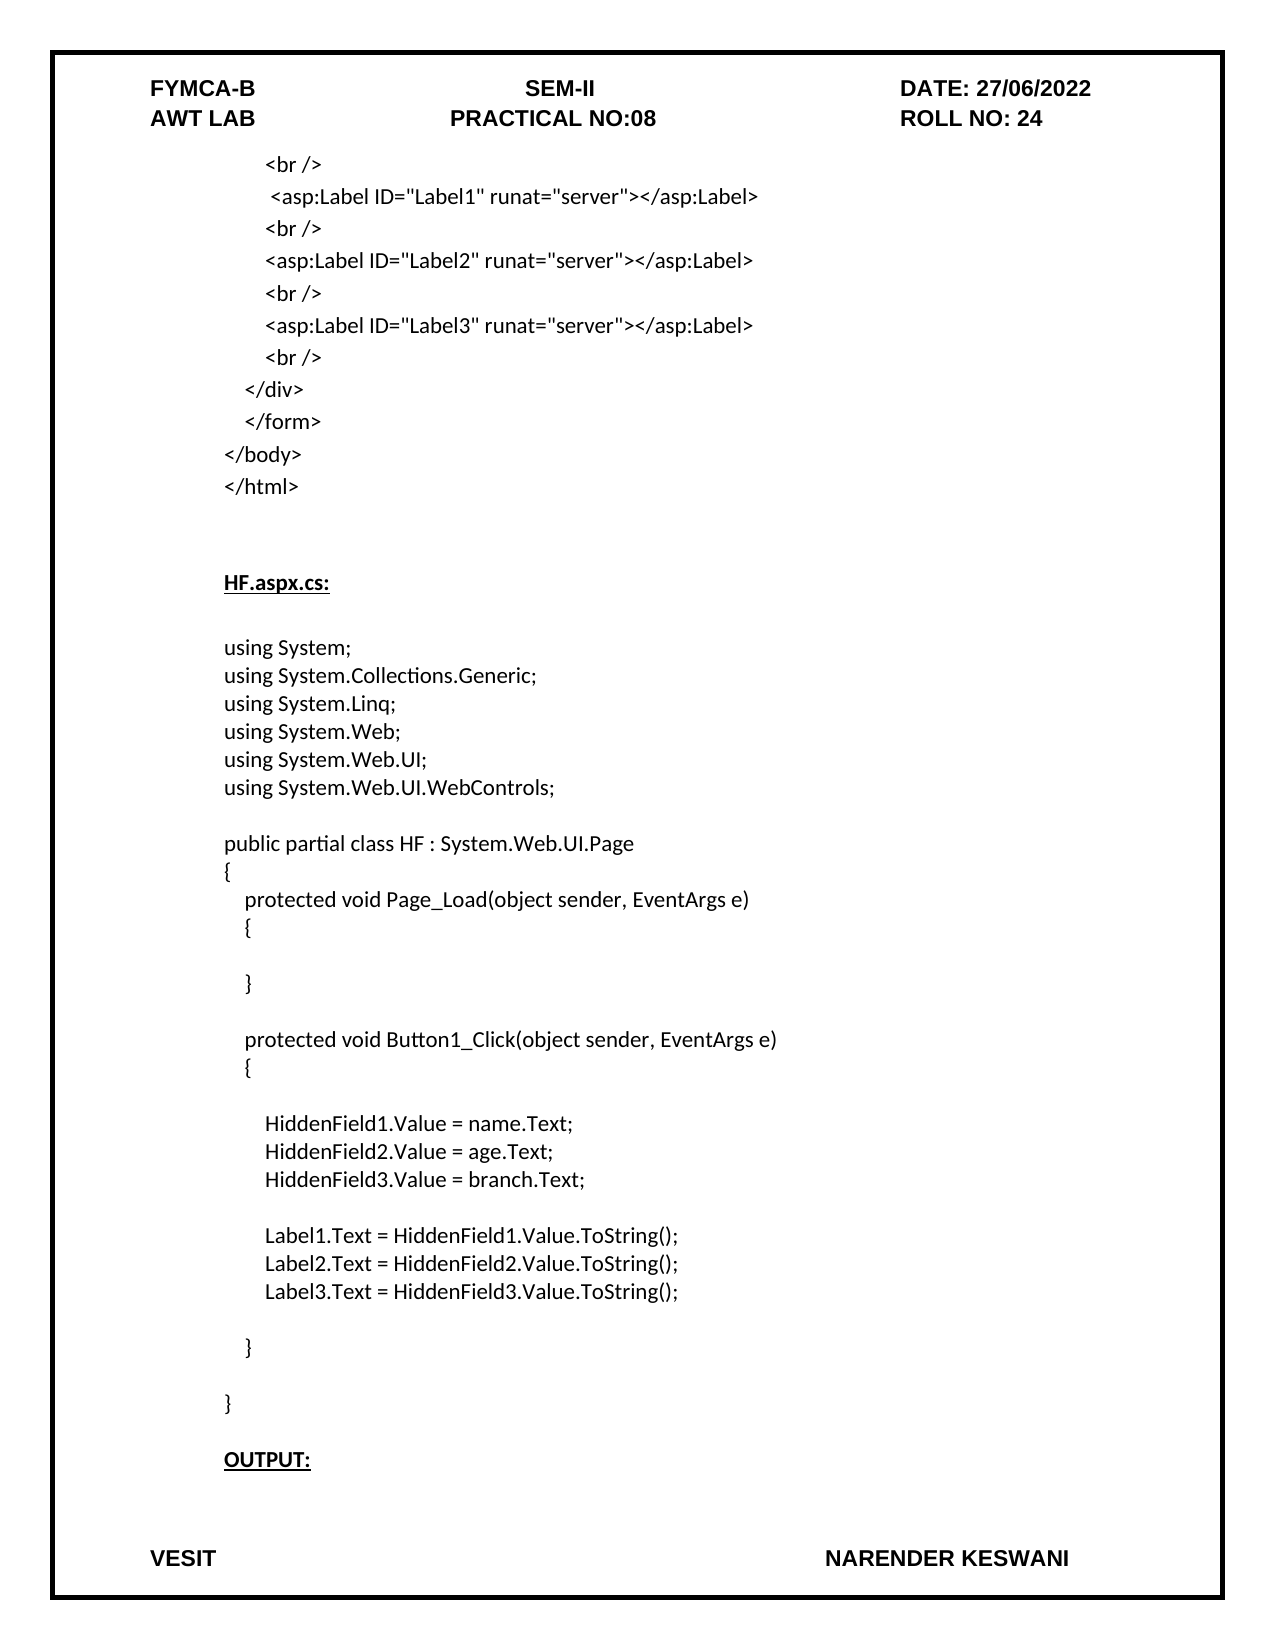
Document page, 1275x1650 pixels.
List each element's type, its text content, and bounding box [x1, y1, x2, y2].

text } [224, 969, 1125, 997]
text { [224, 1053, 1125, 1081]
text using System; [224, 633, 1125, 661]
text } [224, 1333, 1125, 1361]
text </div> [224, 375, 1125, 403]
text public partial class HF : System.Web.UI.Page [224, 829, 1125, 857]
text HiddenField2.Value = age.Text; [224, 1137, 1125, 1165]
text </body> [224, 440, 1125, 468]
text HiddenField3.Value = branch.Text; [224, 1165, 1125, 1193]
text <asp:Label ID="Label3" runat="server"></asp:Label> [224, 311, 1125, 339]
text Label2.Text = HiddenField2.Value.ToString(); [224, 1249, 1125, 1277]
text { [224, 913, 1125, 941]
text <br /> [224, 150, 1125, 178]
text protected void Button1_Click(object sender, EventArgs e) [224, 1025, 1125, 1053]
text using System.Linq; [224, 689, 1125, 717]
text Label3.Text = HiddenField3.Value.ToString(); [224, 1277, 1125, 1305]
text </form> [224, 407, 1125, 436]
text HiddenField1.Value = name.Text; [224, 1109, 1125, 1137]
text <asp:Label ID="Label2" runat="server"></asp:Label> [224, 247, 1125, 274]
text using System.Web.UI.WebControls; [224, 773, 1125, 801]
text <asp:Label ID="Label1" runat="server"></asp:Label> [224, 182, 1125, 210]
text <br /> [224, 279, 1125, 307]
text using System.Web; [224, 717, 1125, 745]
text } [224, 1389, 1125, 1417]
text using System.Collections.Generic; [224, 661, 1125, 689]
text Label1.Text = HiddenField1.Value.ToString(); [224, 1221, 1125, 1249]
text <br /> [224, 214, 1125, 242]
text <br /> [224, 343, 1125, 371]
text using System.Web.UI; [224, 745, 1125, 773]
text </html> [224, 472, 1125, 500]
text { [224, 857, 1125, 885]
text HF.aspx.cs: [224, 568, 1125, 596]
text OUTPUT: [224, 1445, 1125, 1473]
text protected void Page_Load(object sender, EventArgs e) [224, 885, 1125, 913]
